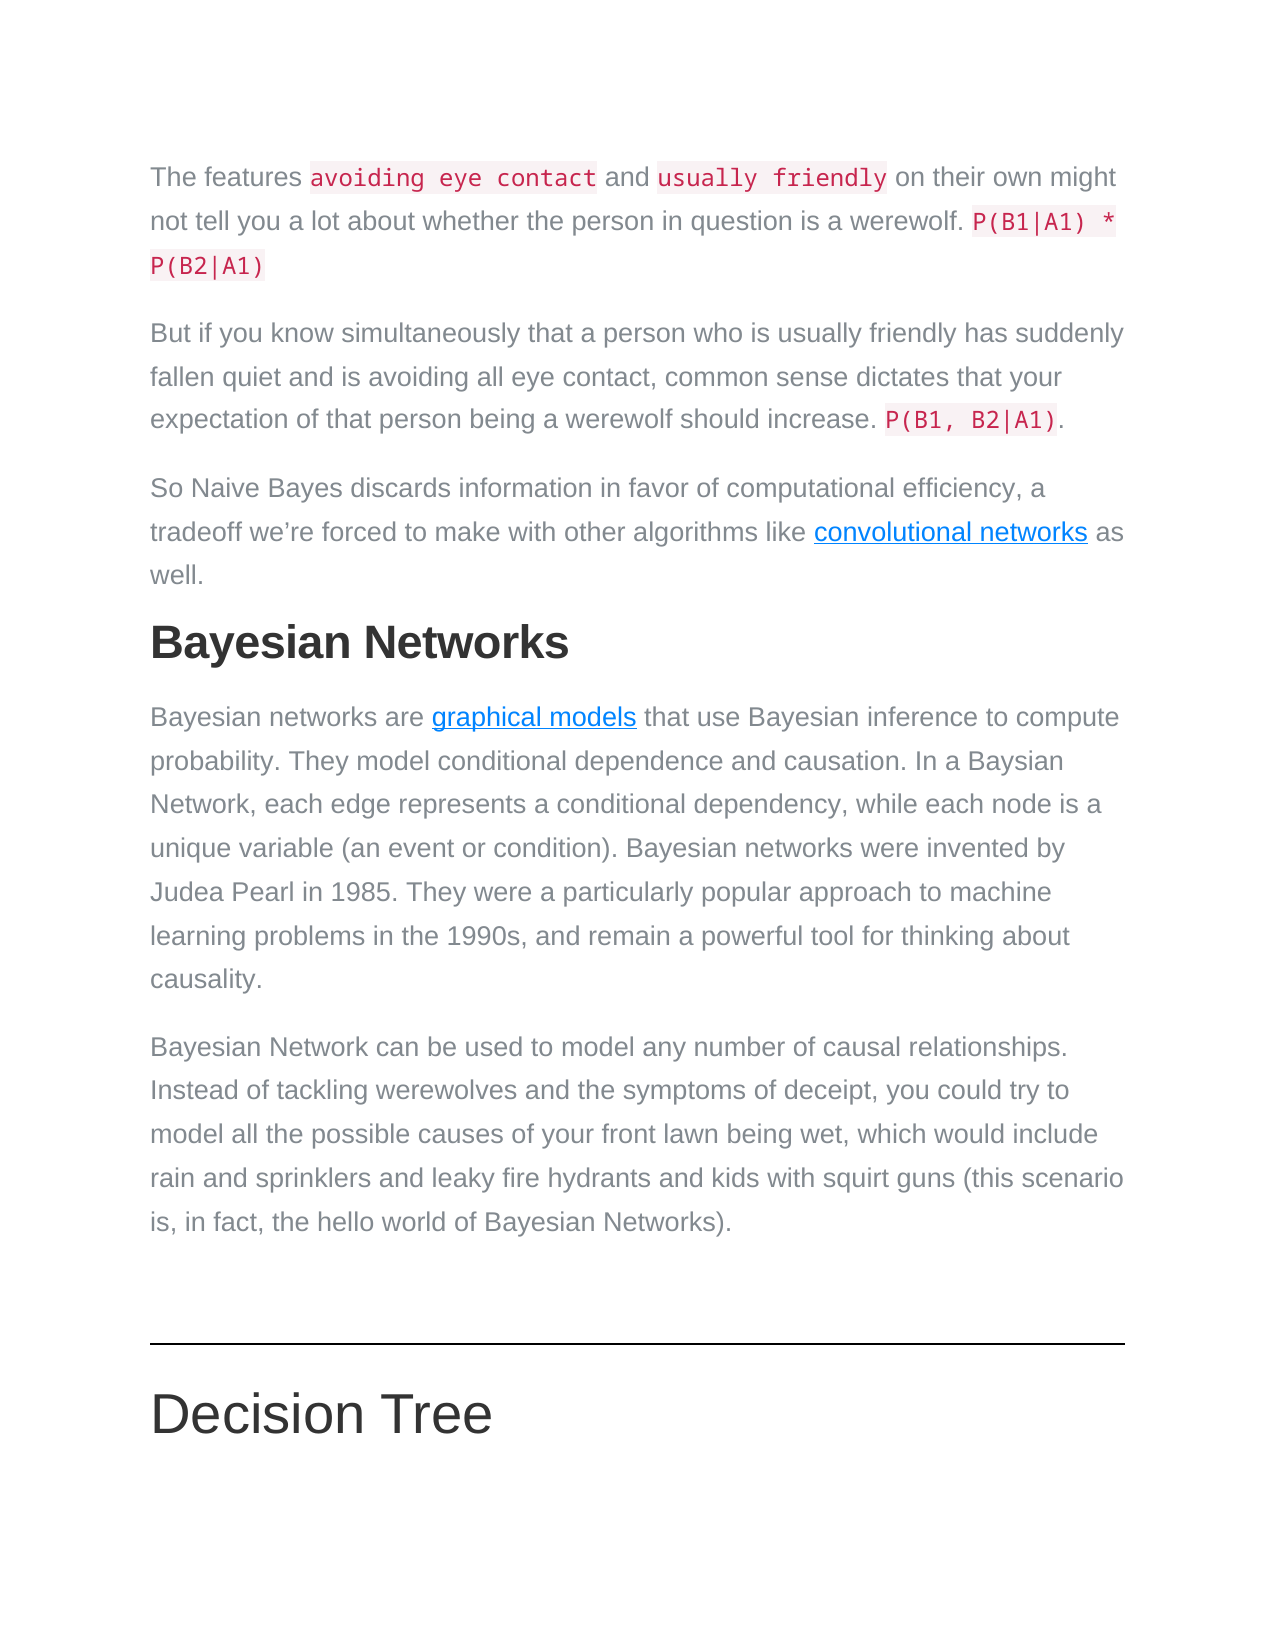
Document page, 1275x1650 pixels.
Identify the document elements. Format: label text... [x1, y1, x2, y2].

text Bayesian Network can be used to model any number of causal relationships. Instead of tackling werewolves and the symptoms of deceipt, you could try to model all the possible causes of your front lawn being wet, which would include rain and sprinklers and leaky fire hydrants and kids with squirt guns (this scenario is, in fact, the hello world of Bayesian Networks). [150, 1018, 1125, 1237]
text Bayesian Networks [150, 614, 1125, 668]
text So Naive Bayes discards information in favor of computational efficiency, a tradeoff we’re forced to make with other algorithms like convolutional networks as well. [150, 459, 1125, 591]
text Decision Tree [150, 1380, 1125, 1445]
text But if you know simultaneously that a person who is usually friendly has suddenly fallen quiet and is avoiding all eye contact, common sense dictates that your expectation of that person being a werewolf should increase. P(B1, B2|A1). [150, 305, 1125, 436]
text Bayesian networks are graphical models that use Bayesian inference to compute probability. They model conditional dependence and causation. In a Baysian Network, each edge represents a conditional dependency, while each node is a unique variable (an event or condition). Bayesian networks were invented by Judea Pearl in 1985. They were a particularly popular approach to machine learning problems in the 1990s, and remain a powerful tool for thinking about causality. [150, 688, 1125, 994]
text The features avoiding eye contact and usually friendly on their own might not tell you a lot about whether the person in question is a werewolf. P(B1|A1) * P(B2|A1) [150, 150, 1125, 281]
